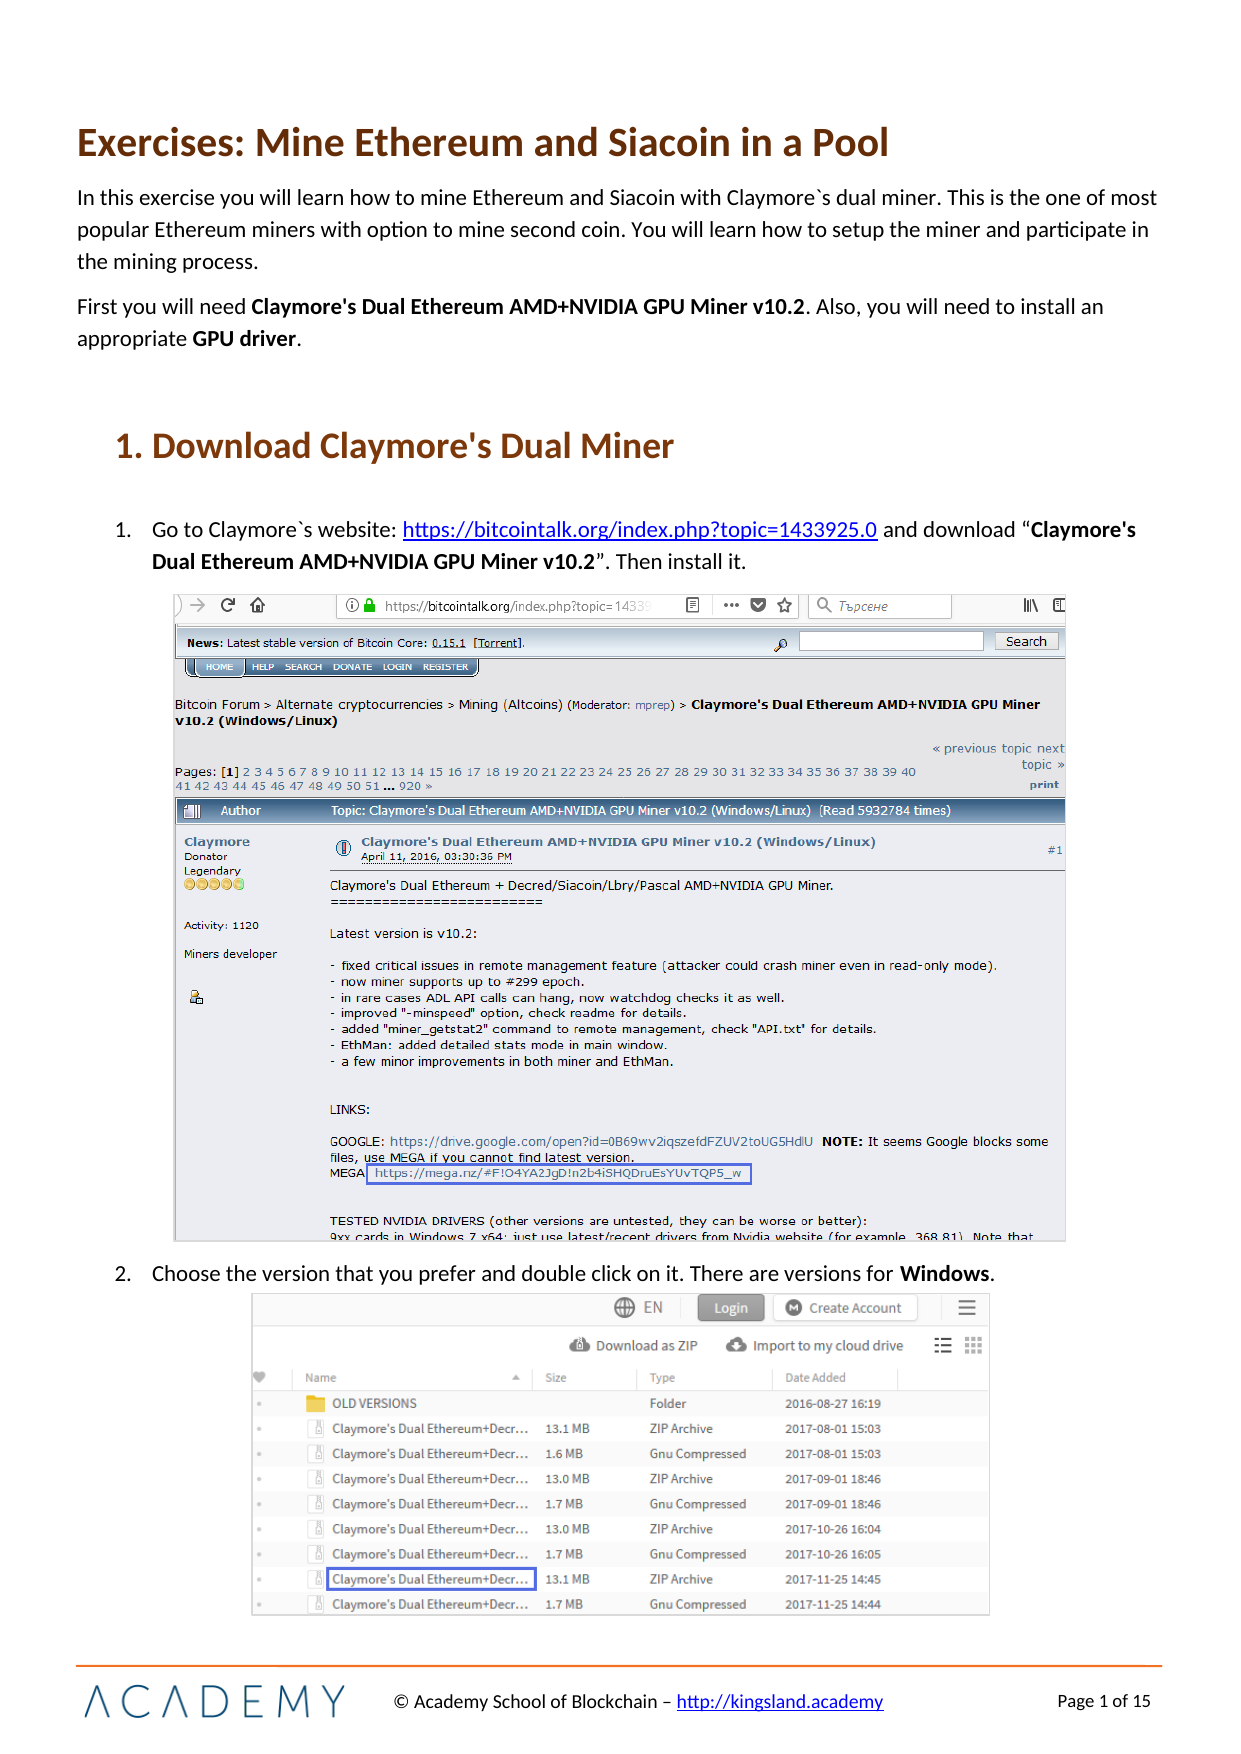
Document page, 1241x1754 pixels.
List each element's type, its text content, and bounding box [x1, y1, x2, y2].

picture [84, 1684, 345, 1718]
list Go to Claymore`s website: https://bitcointalk.org/index.php?topic=1433925.0 and download “Claymore's Dual Ethereum AMD+NVIDIA GPU Miner v10.2”. Then install it. [114, 515, 1163, 575]
picture [175, 595, 1065, 1240]
subtitle Download Claymore's Dual Miner [114, 422, 1163, 468]
subtitle Exercises: Mine Ethereum and Siacoin in a Pool [77, 116, 1163, 167]
text First you will need Claymore's Dual Ethereum AMD+NVIDIA GPU Miner v10.2. Also, you will need to install an appropriate GPU driver. [77, 292, 1163, 352]
list Choose the version that you prefer and double click on it. There are versions for Windows. [114, 1259, 1163, 1287]
text In this exercise you will learn how to mine Ethereum and Siacoin with Claymore`s dual miner. This is the one of most popular Ethereum miners with option to mine second coin. You will learn how to setup the miner and participate in the mining process. [77, 183, 1163, 275]
picture [253, 1294, 989, 1614]
